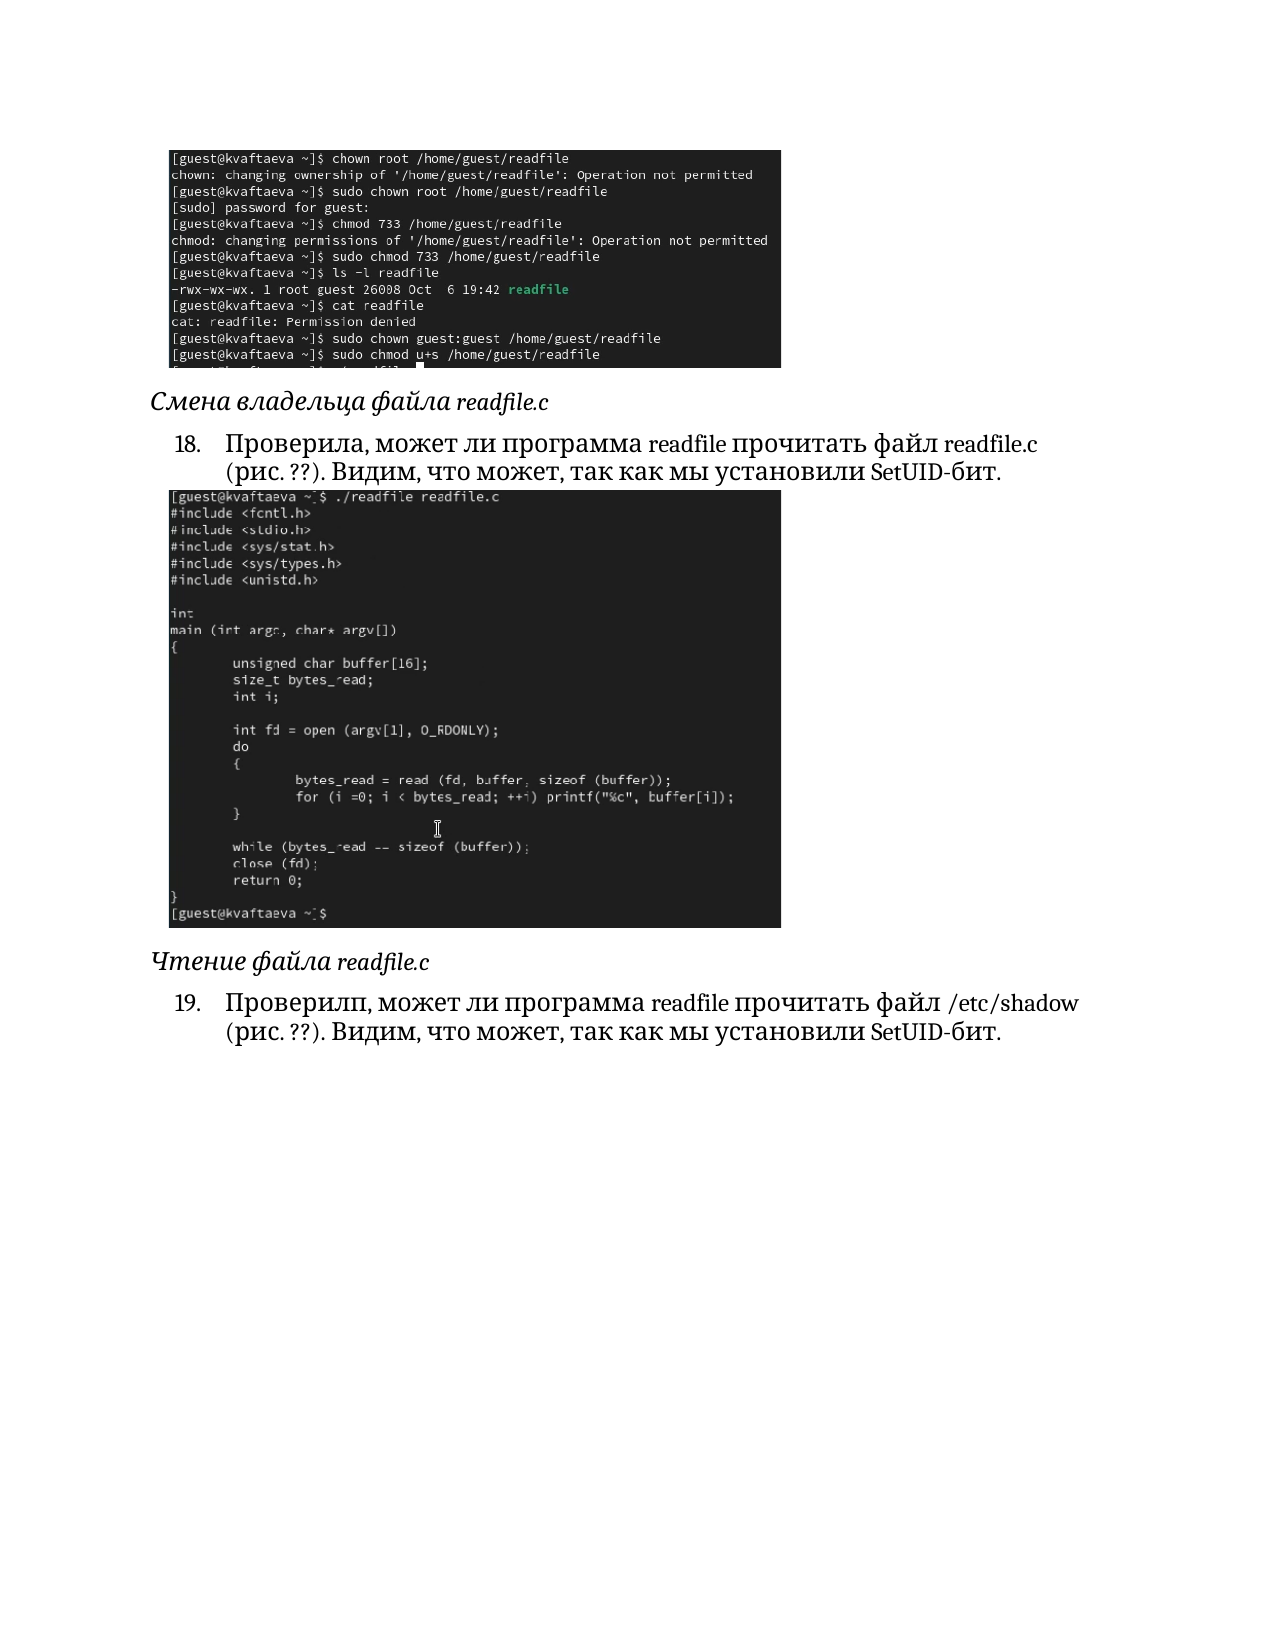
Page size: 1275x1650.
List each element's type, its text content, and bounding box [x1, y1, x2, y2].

text Чтение файла readfile.c [150, 948, 1125, 977]
list Проверилп, может ли программа readfile прочитать файл /etc/shadow (рис. ??). Видим, что может, так как мы установили SetUID-бит. [175, 989, 1125, 1047]
picture [168, 490, 782, 928]
text Смена владельца файла readfile.c [150, 388, 1125, 417]
picture [168, 150, 782, 368]
list Проверила, может ли программа readfile прочитать файл readfile.c (рис. ??). Видим, что может, так как мы установили SetUID-бит. [175, 429, 1125, 487]
